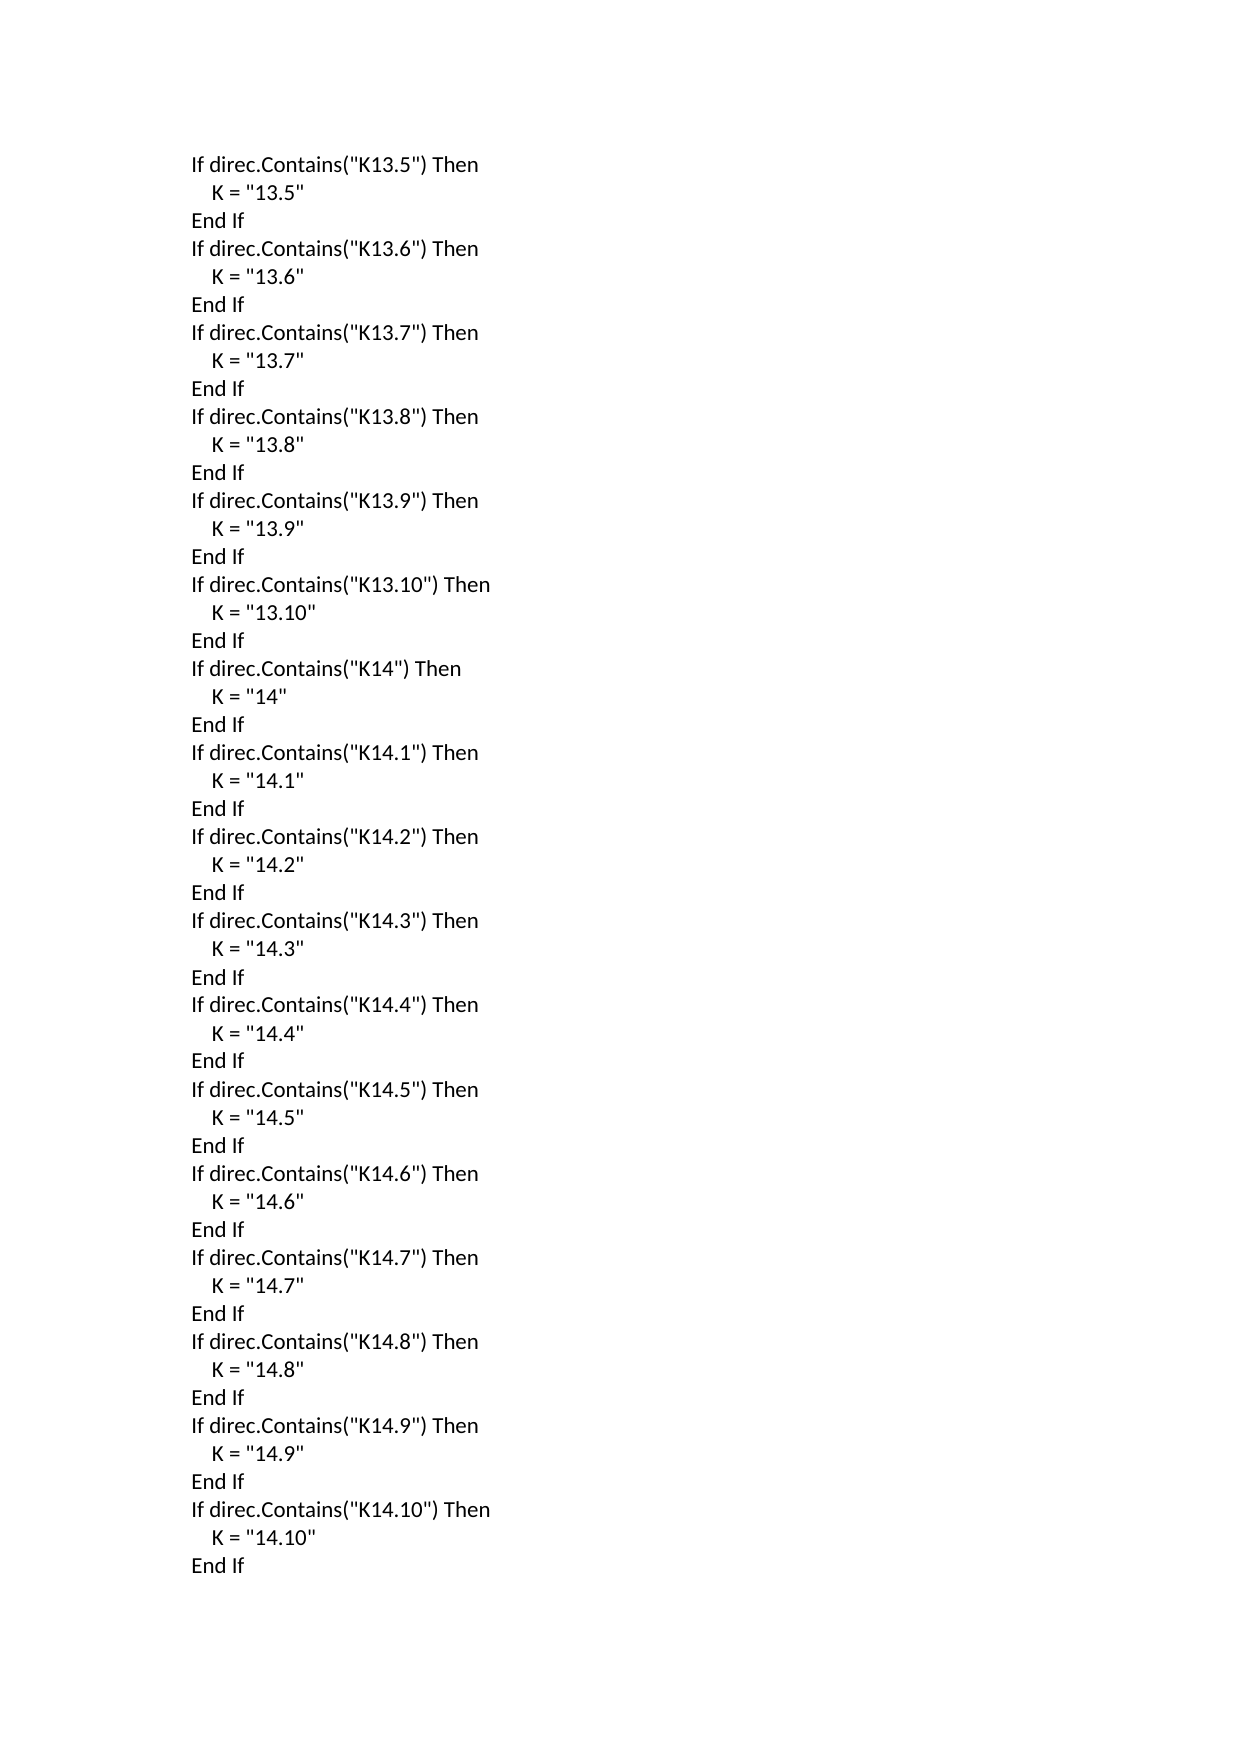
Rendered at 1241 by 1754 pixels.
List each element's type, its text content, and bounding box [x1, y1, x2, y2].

text If direc.Contains("K14.1") Then [150, 738, 1090, 766]
text K = "14.3" [150, 934, 1090, 963]
text K = "14.7" [150, 1271, 1090, 1299]
text K = "13.8" [150, 430, 1090, 458]
text If direc.Contains("K14.9") Then [150, 1411, 1090, 1439]
text End If [150, 1551, 1090, 1579]
text K = "13.6" [150, 262, 1090, 290]
text If direc.Contains("K14.4") Then [150, 991, 1090, 1019]
text End If [150, 1299, 1090, 1327]
text End If [150, 710, 1090, 738]
text End If [150, 878, 1090, 907]
text End If [150, 374, 1090, 402]
text End If [150, 963, 1090, 991]
text K = "14.10" [150, 1523, 1090, 1551]
text If direc.Contains("K13.8") Then [150, 402, 1090, 430]
text If direc.Contains("K14.10") Then [150, 1495, 1090, 1523]
text If direc.Contains("K14.5") Then [150, 1075, 1090, 1103]
text K = "13.10" [150, 598, 1090, 626]
text If direc.Contains("K14.8") Then [150, 1327, 1090, 1355]
text K = "14.2" [150, 851, 1090, 878]
text End If [150, 1383, 1090, 1411]
text End If [150, 1215, 1090, 1243]
text End If [150, 626, 1090, 654]
text End If [150, 794, 1090, 822]
text K = "14.4" [150, 1019, 1090, 1047]
text If direc.Contains("K14.7") Then [150, 1243, 1090, 1271]
text If direc.Contains("K13.7") Then [150, 318, 1090, 346]
text If direc.Contains("K13.10") Then [150, 570, 1090, 598]
text K = "13.7" [150, 346, 1090, 374]
text If direc.Contains("K13.9") Then [150, 486, 1090, 514]
text K = "13.9" [150, 514, 1090, 542]
text K = "14" [150, 682, 1090, 710]
text End If [150, 290, 1090, 318]
text End If [150, 1131, 1090, 1159]
text End If [150, 1467, 1090, 1495]
text K = "13.5" [150, 178, 1090, 206]
text End If [150, 206, 1090, 234]
text If direc.Contains("K13.6") Then [150, 234, 1090, 262]
text K = "14.5" [150, 1103, 1090, 1131]
text K = "14.6" [150, 1187, 1090, 1215]
text If direc.Contains("K14.2") Then [150, 822, 1090, 851]
text End If [150, 1047, 1090, 1075]
text K = "14.1" [150, 766, 1090, 794]
text If direc.Contains("K13.5") Then [150, 150, 1090, 178]
text K = "14.9" [150, 1439, 1090, 1467]
text End If [150, 458, 1090, 486]
text If direc.Contains("K14.6") Then [150, 1159, 1090, 1187]
text K = "14.8" [150, 1355, 1090, 1383]
text End If [150, 542, 1090, 570]
text If direc.Contains("K14") Then [150, 654, 1090, 682]
text If direc.Contains("K14.3") Then [150, 907, 1090, 934]
